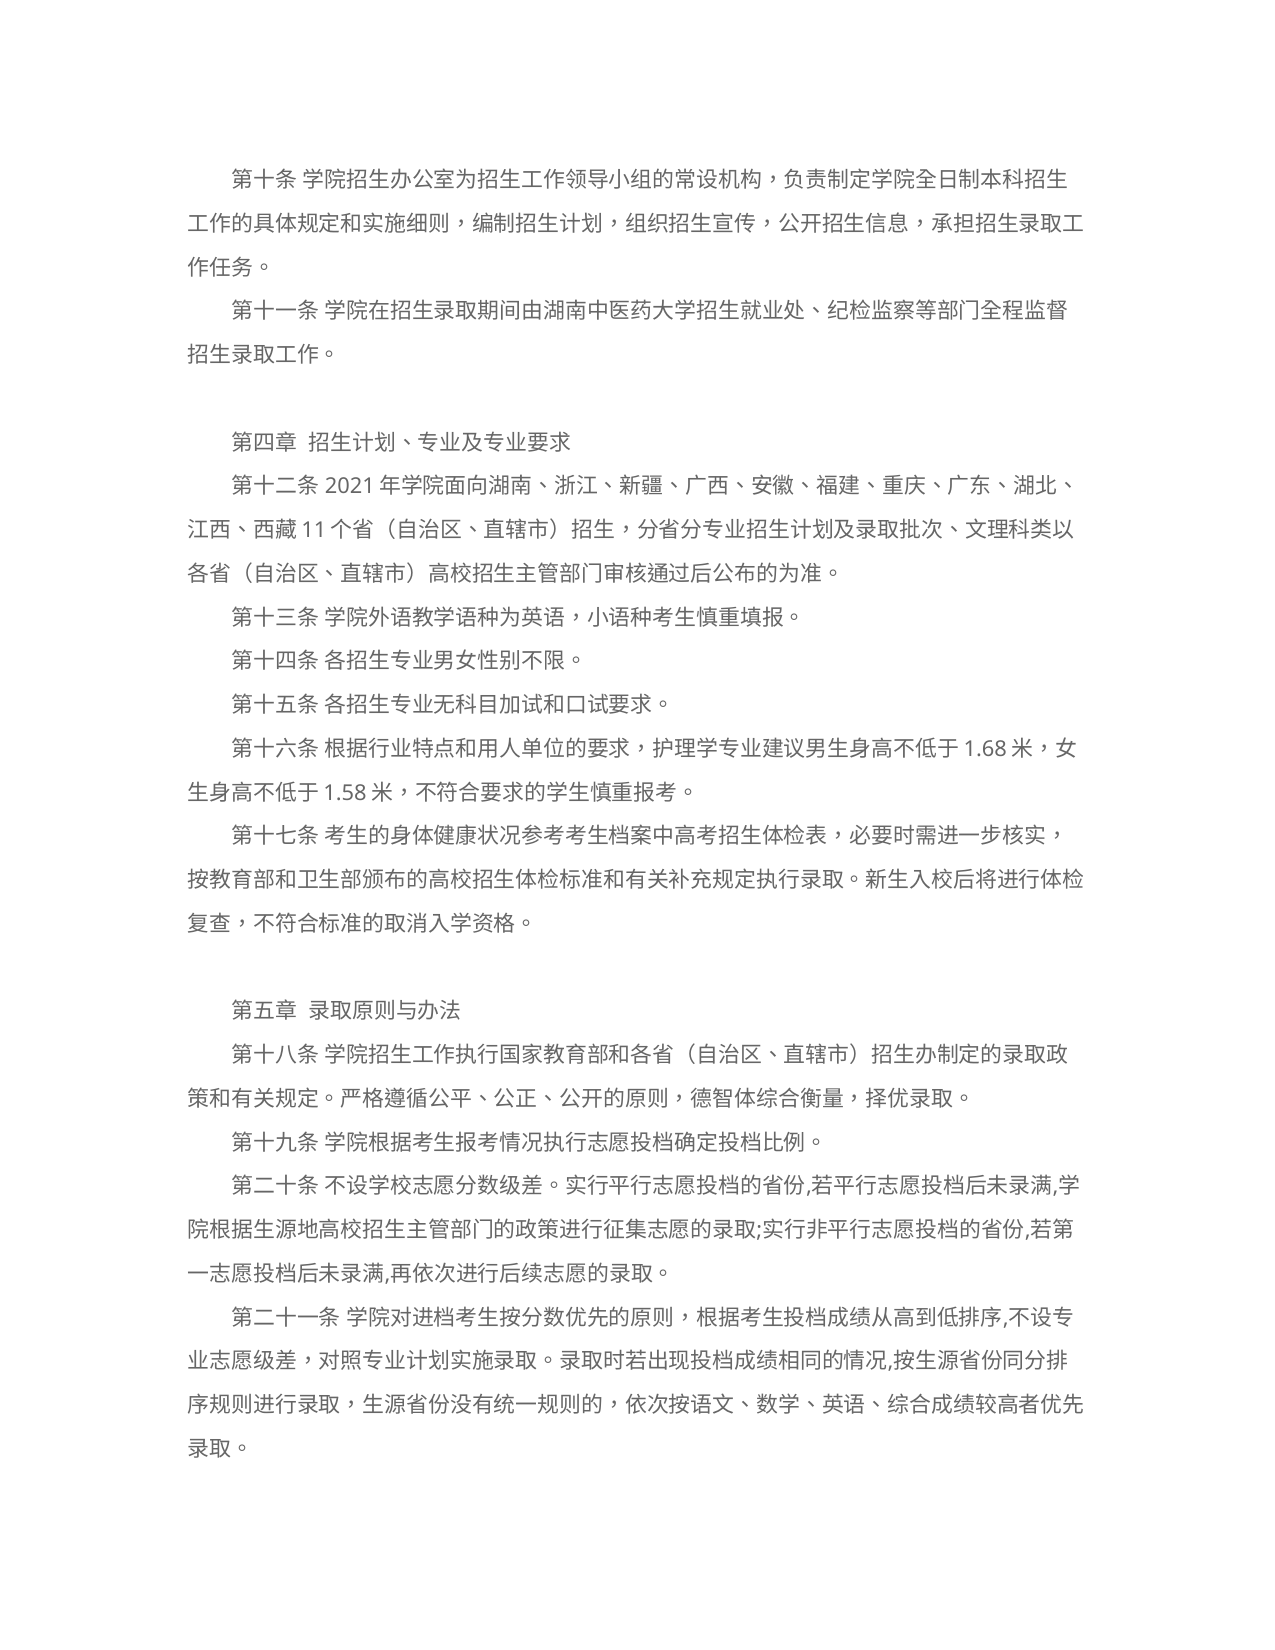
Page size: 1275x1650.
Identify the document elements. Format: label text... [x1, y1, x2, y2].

text 第十五条 各招生专业无科目加试和口试要求。 [187, 675, 1087, 719]
text 第十七条 考生的身体健康状况参考考生档案中高考招生体检表，必要时需进一步核实，按教育部和卫生部颁布的高校招生体检标准和有关补充规定执行录取。新生入校后将进行体检复查，不符合标准的取消入学资格。 [187, 806, 1087, 937]
text 第十三条 学院外语教学语种为英语，小语种考生慎重填报。 [187, 587, 1087, 631]
text 第十九条 学院根据考生报考情况执行志愿投档确定投档比例。 [187, 1112, 1087, 1156]
text 第二十条 不设学校志愿分数级差。实行平行志愿投档的省份,若平行志愿投档后未录满,学院根据生源地高校招生主管部门的政策进行征集志愿的录取;实行非平行志愿投档的省份,若第一志愿投档后未录满,再依次进行后续志愿的录取。 [187, 1156, 1087, 1287]
text 第十八条 学院招生工作执行国家教育部和各省（自治区、直辖市）招生办制定的录取政策和有关规定。严格遵循公平、公正、公开的原则，德智体综合衡量，择优录取。 [187, 1025, 1087, 1112]
text 第二十一条 学院对进档考生按分数优先的原则，根据考生投档成绩从高到低排序,不设专业志愿级差，对照专业计划实施录取。录取时若出现投档成绩相同的情况,按生源省份同分排序规则进行录取，生源省份没有统一规则的，依次按语文、数学、英语、综合成绩较高者优先录取。 [187, 1287, 1087, 1462]
text 第五章 录取原则与办法 [187, 981, 1087, 1025]
text 第十二条 2021年学院面向湖南、浙江、新疆、广西、安徽、福建、重庆、广东、湖北、江西、西藏11个省（自治区、直辖市）招生，分省分专业招生计划及录取批次、文理科类以各省（自治区、直辖市）高校招生主管部门审核通过后公布的为准。 [187, 456, 1087, 587]
text 第十四条 各招生专业男女性别不限。 [187, 631, 1087, 675]
text 第十一条 学院在招生录取期间由湖南中医药大学招生就业处、纪检监察等部门全程监督招生录取工作。 [187, 281, 1087, 369]
text 第十六条 根据行业特点和用人单位的要求，护理学专业建议男生身高不低于1.68米，女生身高不低于1.58米，不符合要求的学生慎重报考。 [187, 719, 1087, 806]
text 第四章 招生计划、专业及专业要求 [187, 412, 1087, 456]
text 第十条 学院招生办公室为招生工作领导小组的常设机构，负责制定学院全日制本科招生工作的具体规定和实施细则，编制招生计划，组织招生宣传，公开招生信息，承担招生录取工作任务。 [187, 150, 1087, 281]
